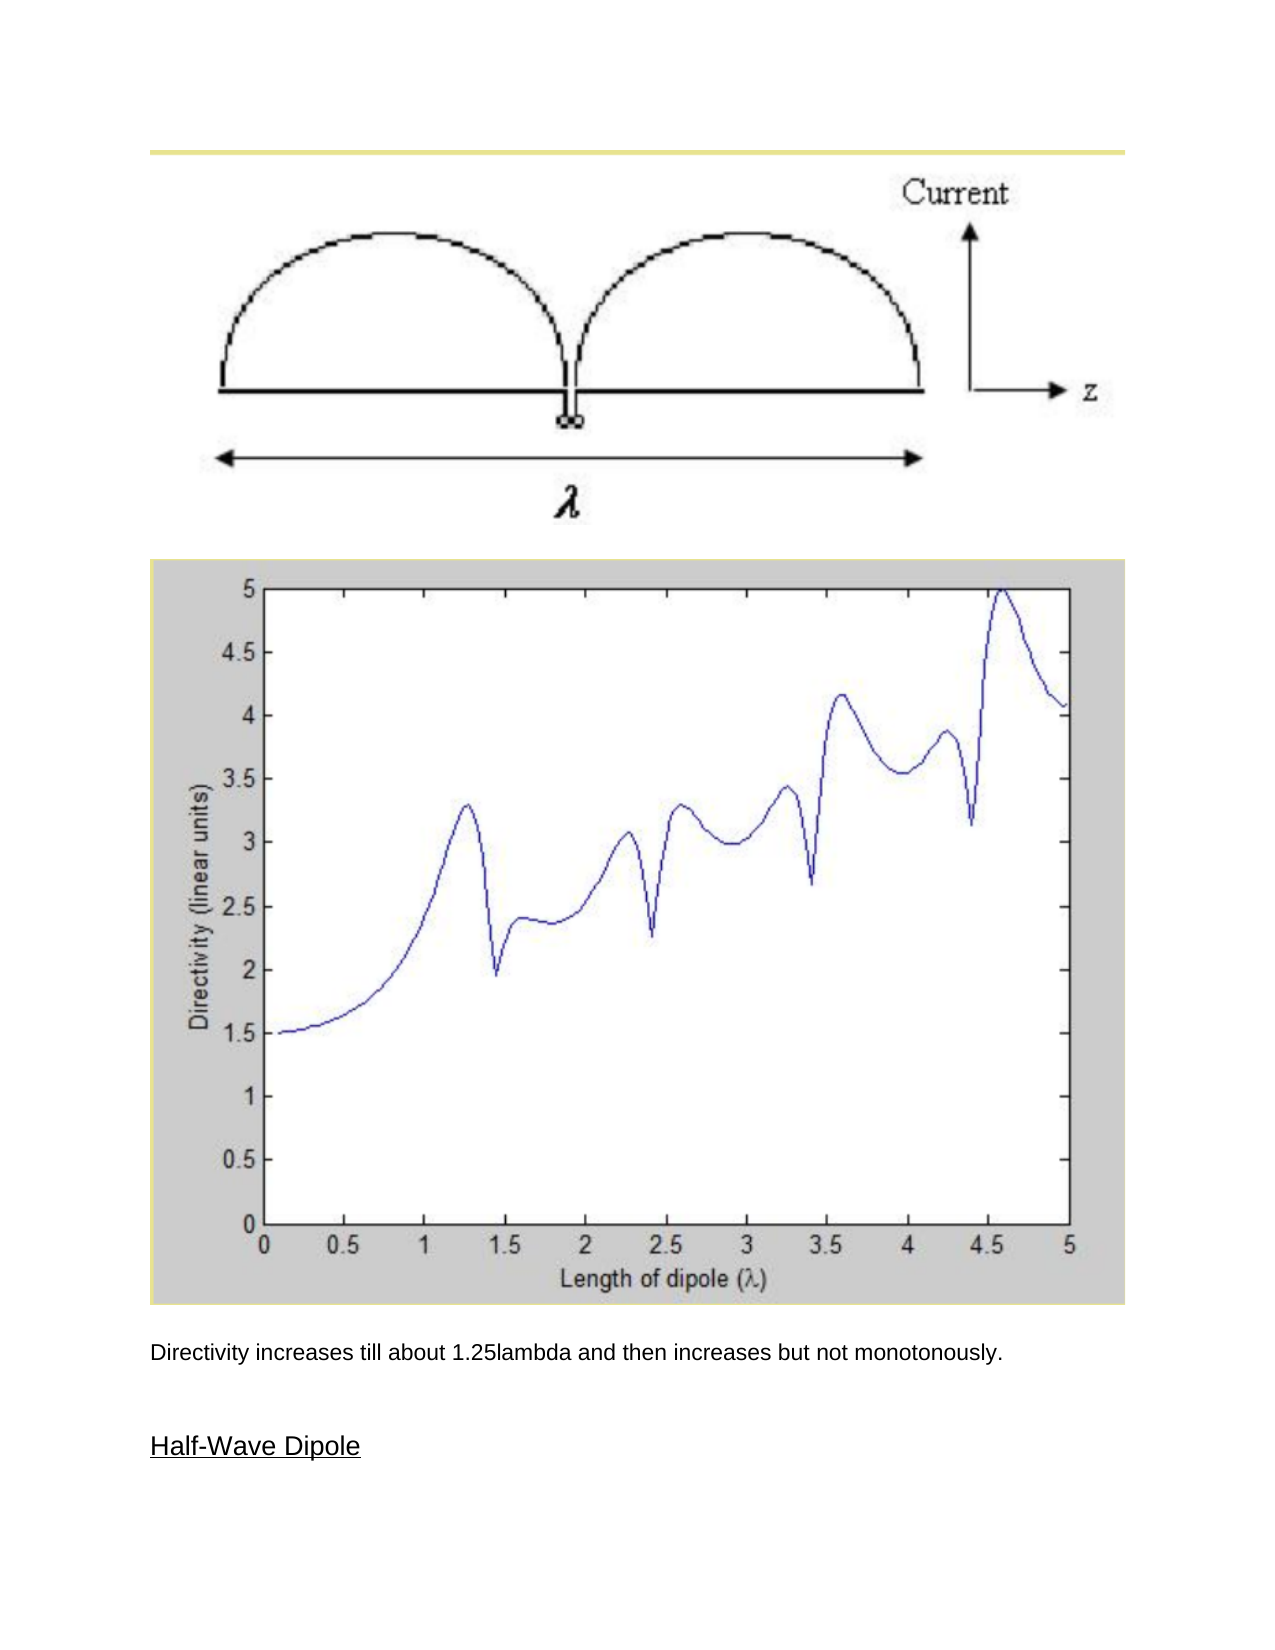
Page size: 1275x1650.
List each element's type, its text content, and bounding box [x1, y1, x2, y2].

picture [150, 150, 1125, 525]
text Half-Wave Dipole [150, 1429, 1125, 1461]
picture [150, 559, 1125, 1305]
text Directivity increases till about 1.25lambda and then increases but not monotonously. [150, 1339, 1125, 1365]
